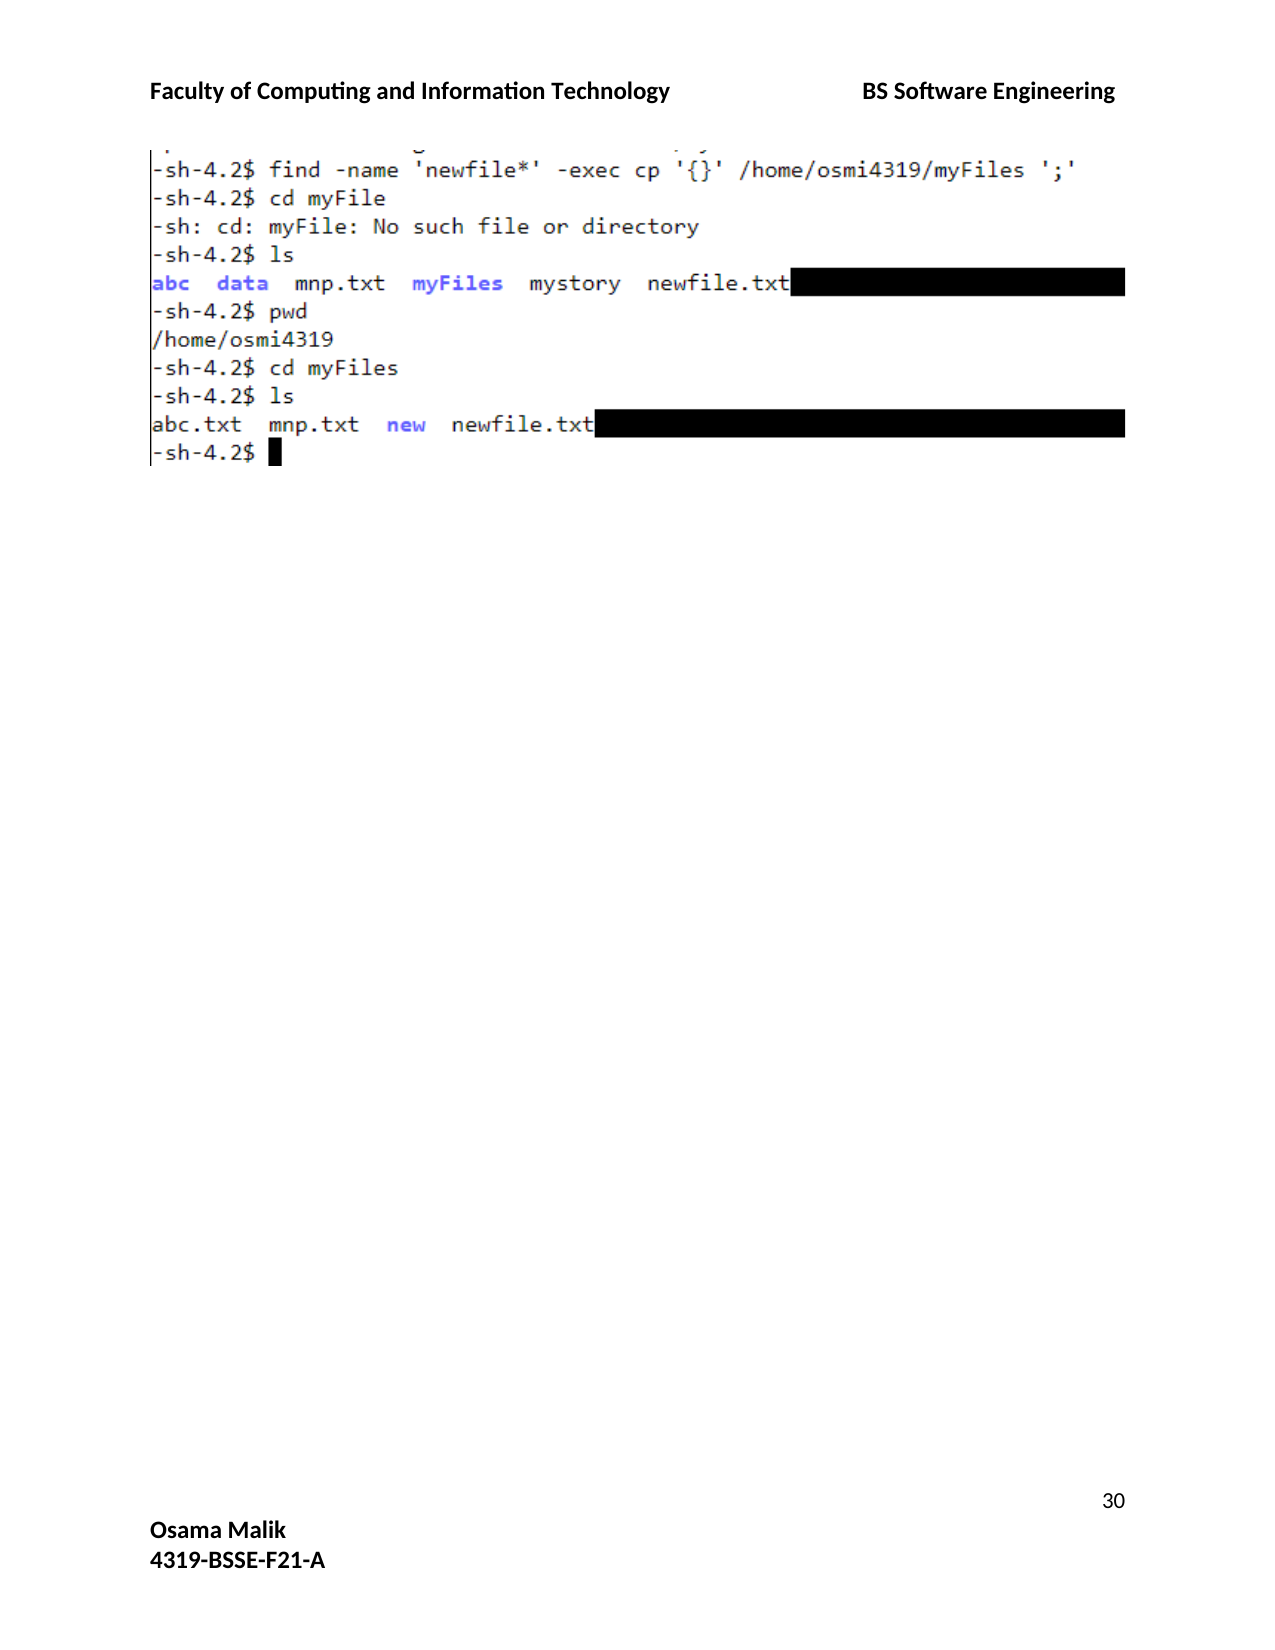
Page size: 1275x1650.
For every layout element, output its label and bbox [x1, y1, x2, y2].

picture [150, 150, 1125, 466]
